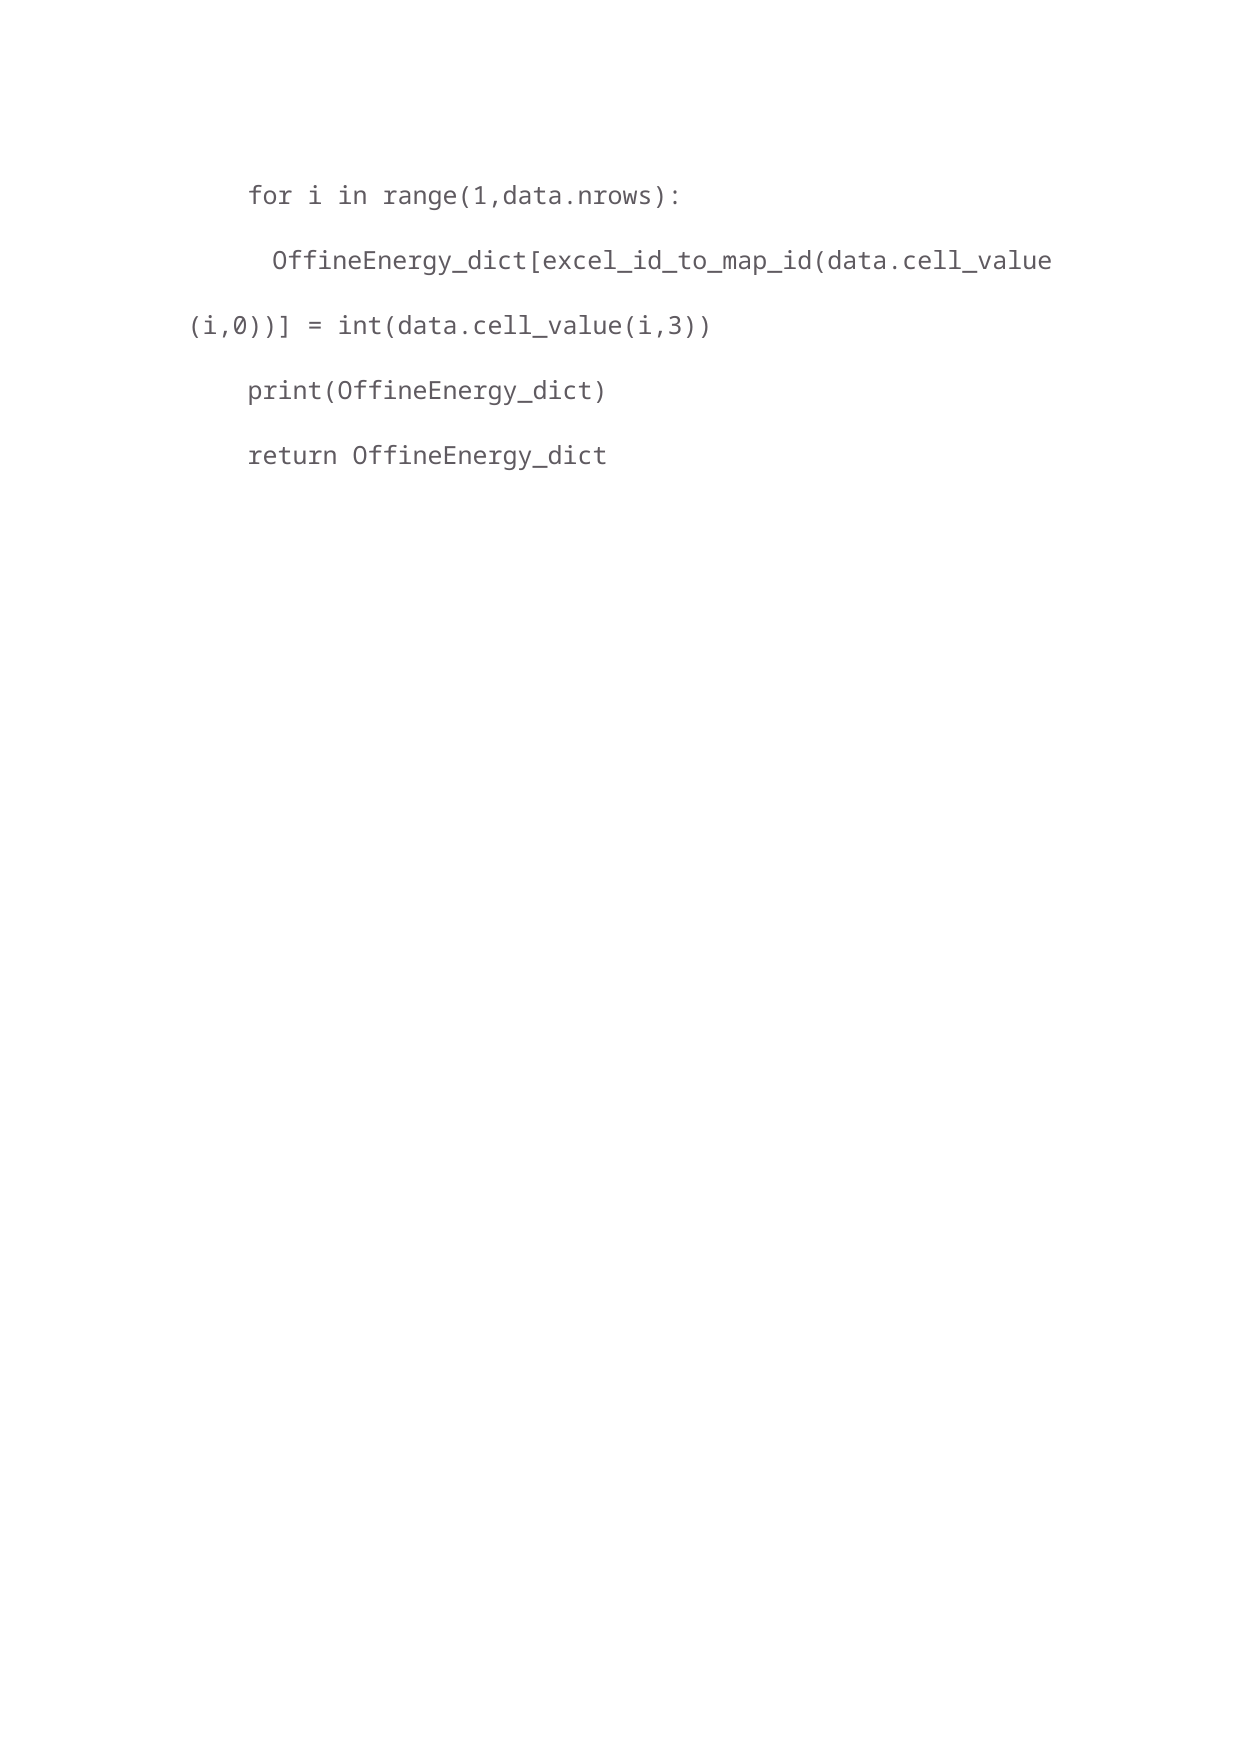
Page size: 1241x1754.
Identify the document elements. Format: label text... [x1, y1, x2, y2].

text print(OffineEnergy_dict) [187, 357, 1053, 422]
text for i in range(1,data.nrows): [187, 162, 1053, 227]
text return OffineEnergy_dict [187, 422, 1053, 487]
text OffineEnergy_dict[excel_id_to_map_id(data.cell_value(i,0))] = int(data.cell_value(i,3)) [187, 227, 1053, 357]
